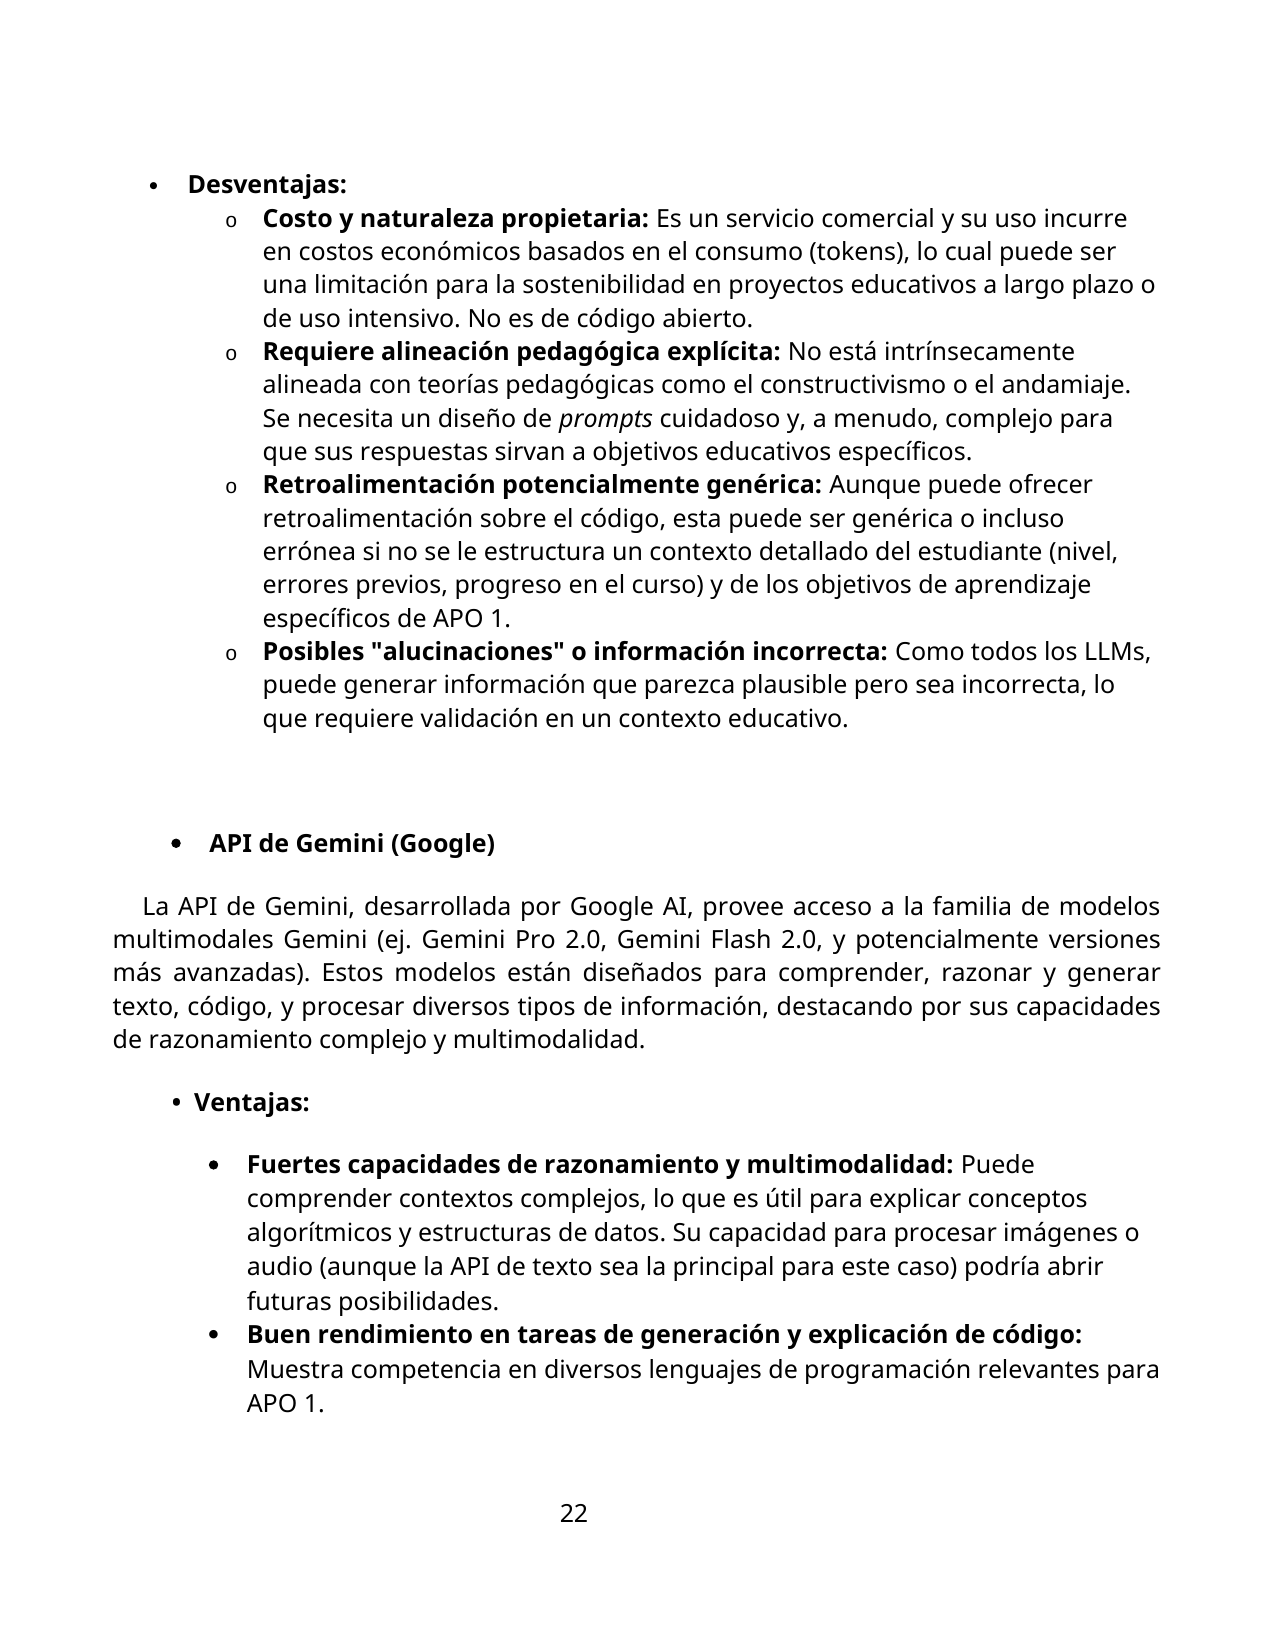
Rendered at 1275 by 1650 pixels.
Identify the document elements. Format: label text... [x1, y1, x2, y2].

text La API de Gemini, desarrollada por Google AI, provee acceso a la familia de modelos multimodales Gemini (ej. Gemini Pro 2.0, Gemini Flash 2.0, y potencialmente versiones más avanzadas). Estos modelos están diseñados para comprender, razonar y generar texto, código, y procesar diversos tipos de información, destacando por sus capacidades de razonamiento complejo y multimodalidad. [112, 888, 1162, 1055]
list Buen rendimiento en tareas de generación y explicación de código: Muestra competencia en diversos lenguajes de programación relevantes para APO 1. [209, 1317, 1162, 1419]
list Desventajas: [150, 167, 1162, 200]
list Posibles "alucinaciones" o información incorrecta: Como todos los LLMs, puede generar información que parezca plausible pero sea incorrecta, lo que requiere validación en un contexto educativo. [225, 634, 1162, 734]
list Requiere alineación pedagógica explícita: No está intrínsecamente alineada con teorías pedagógicas como el constructivismo o el andamiaje. Se necesita un diseño de prompts cuidadoso y, a menudo, complejo para que sus respuestas sirvan a objetivos educativos específicos. [225, 334, 1162, 467]
list Costo y naturaleza propietaria: Es un servicio comercial y su uso incurre en costos económicos basados en el consumo (tokens), lo cual puede ser una limitación para la sostenibilidad en proyectos educativos a largo plazo o de uso intensivo. No es de código abierto. [225, 200, 1162, 334]
list Fuertes capacidades de razonamiento y multimodalidad: Puede comprender contextos complejos, lo que es útil para explicar conceptos algorítmicos y estructuras de datos. Su capacidad para procesar imágenes o audio (aunque la API de texto sea la principal para este caso) podría abrir futuras posibilidades. [209, 1147, 1162, 1317]
list Retroalimentación potencialmente genérica: Aunque puede ofrecer retroalimentación sobre el código, esta puede ser genérica o incluso errónea si no se le estructura un contexto detallado del estudiante (nivel, errores previos, progreso en el curso) y de los objetivos de aprendizaje específicos de APO 1. [225, 467, 1162, 634]
text • Ventajas: [172, 1084, 1162, 1118]
list API de Gemini (Google) [172, 825, 1162, 859]
